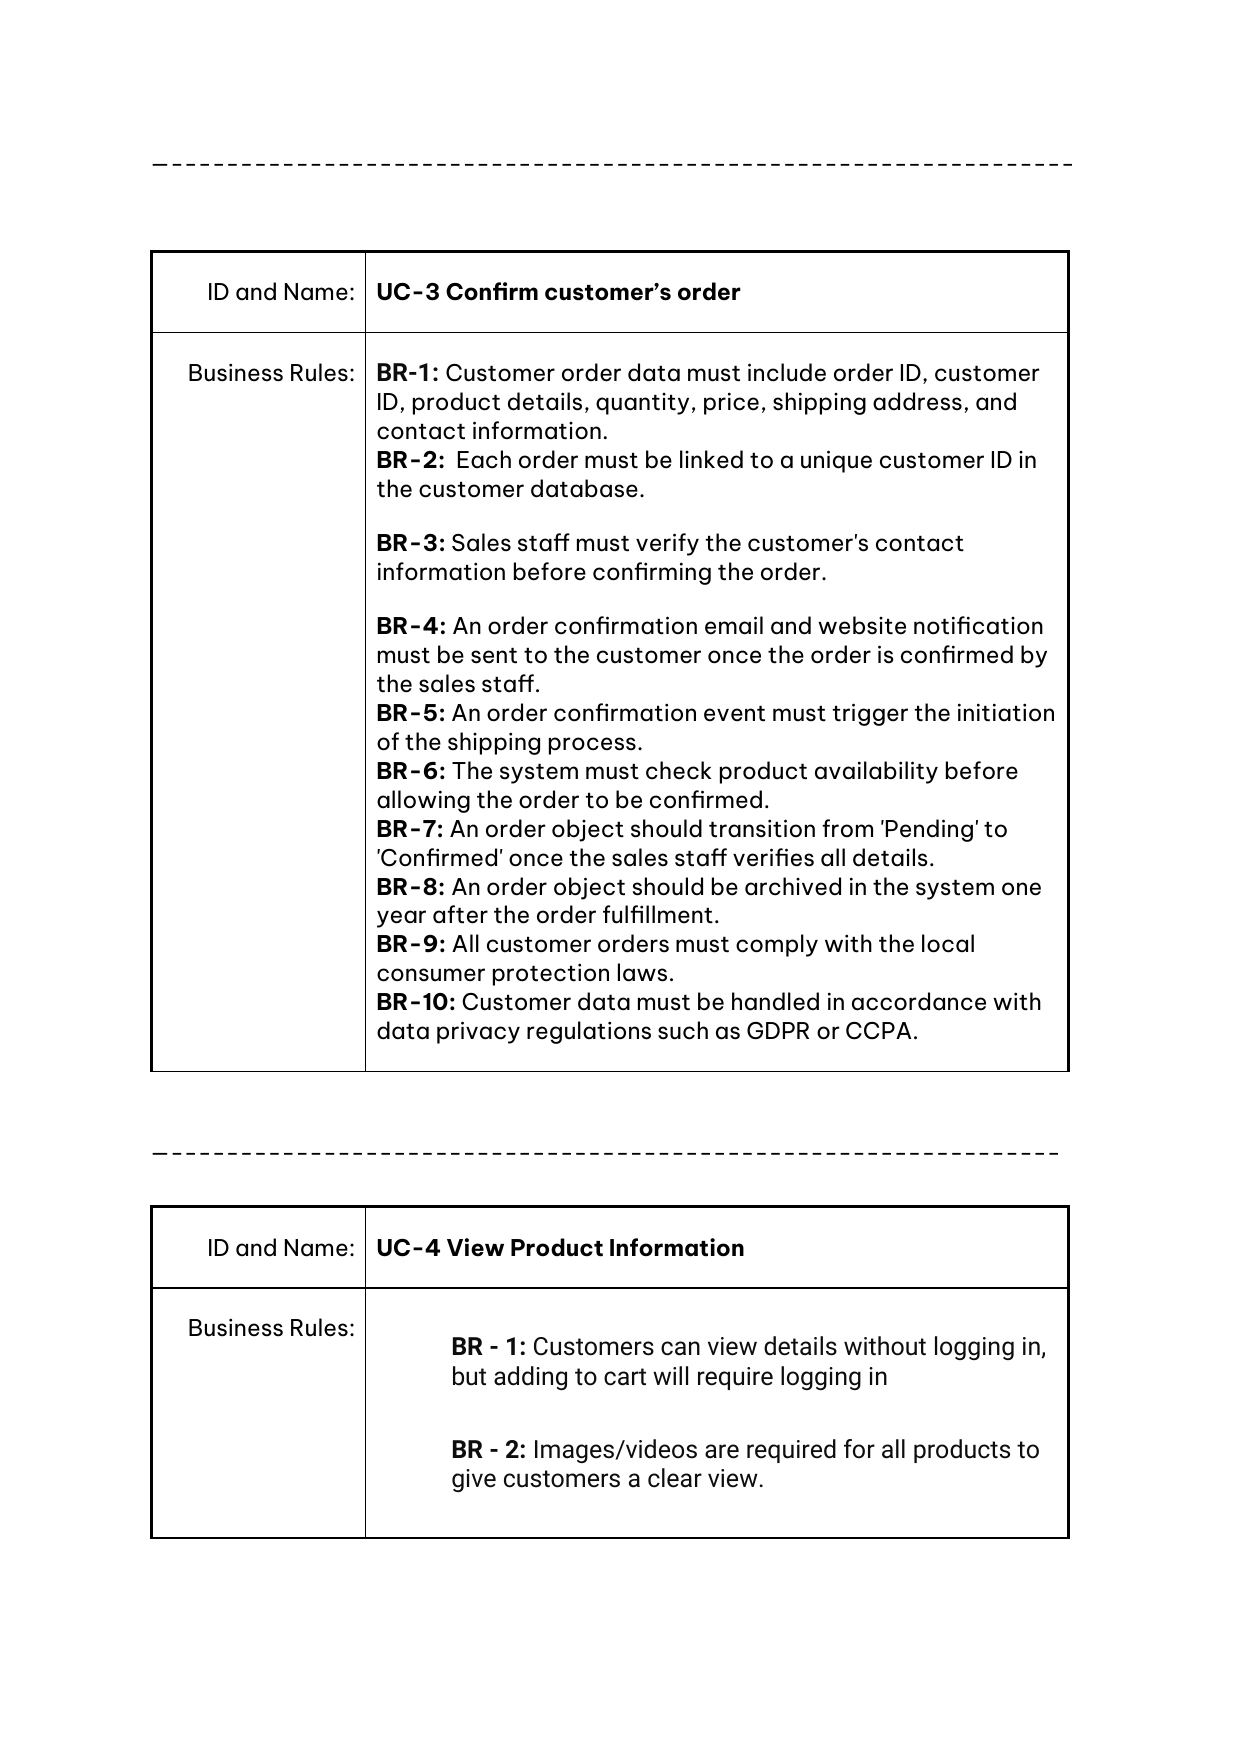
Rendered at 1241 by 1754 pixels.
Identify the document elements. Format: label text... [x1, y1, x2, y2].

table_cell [366, 1289, 1067, 1537]
table_cell Business Rules: [153, 1289, 365, 1537]
table_header UC-4 View Product Information [366, 1208, 1067, 1287]
table_header ID and Name: [153, 1208, 365, 1287]
table_cell BR-1: Customer order data must include order ID, customer ID, product details, quantity, price, shipping address, and contact information. BR-2: Each order must be linked to a unique customer ID in the customer database. BR-3: Sales staff must verify the customer's contact information before confirming the order. BR-4: An order confirmation email and website notification must be sent to the customer once the order is confirmed by the sales staff. BR-5: An order confirmation event must trigger the initiation of the shipping process. BR-6: The system must check product availability before allowing the order to be confirmed. BR-7: An order object should transition from 'Pending' to 'Confirmed' once the sales staff verifies all details. BR-8: An order object should be archived in the system one year after the order fulfillment. BR-9: All customer orders must comply with the local consumer protection laws. BR-10: Customer data must be handled in accordance with data privacy regulations such as GDPR or CCPA. [366, 333, 1067, 1071]
table_header UC-3 Confirm customer’s order [366, 253, 1067, 332]
text —----------------------------------------------------------------- [150, 150, 1090, 179]
table_cell Business Rules: [153, 333, 365, 1071]
table_header ID and Name: [153, 253, 365, 332]
text —---------------------------------------------------------------- [150, 1139, 1090, 1168]
